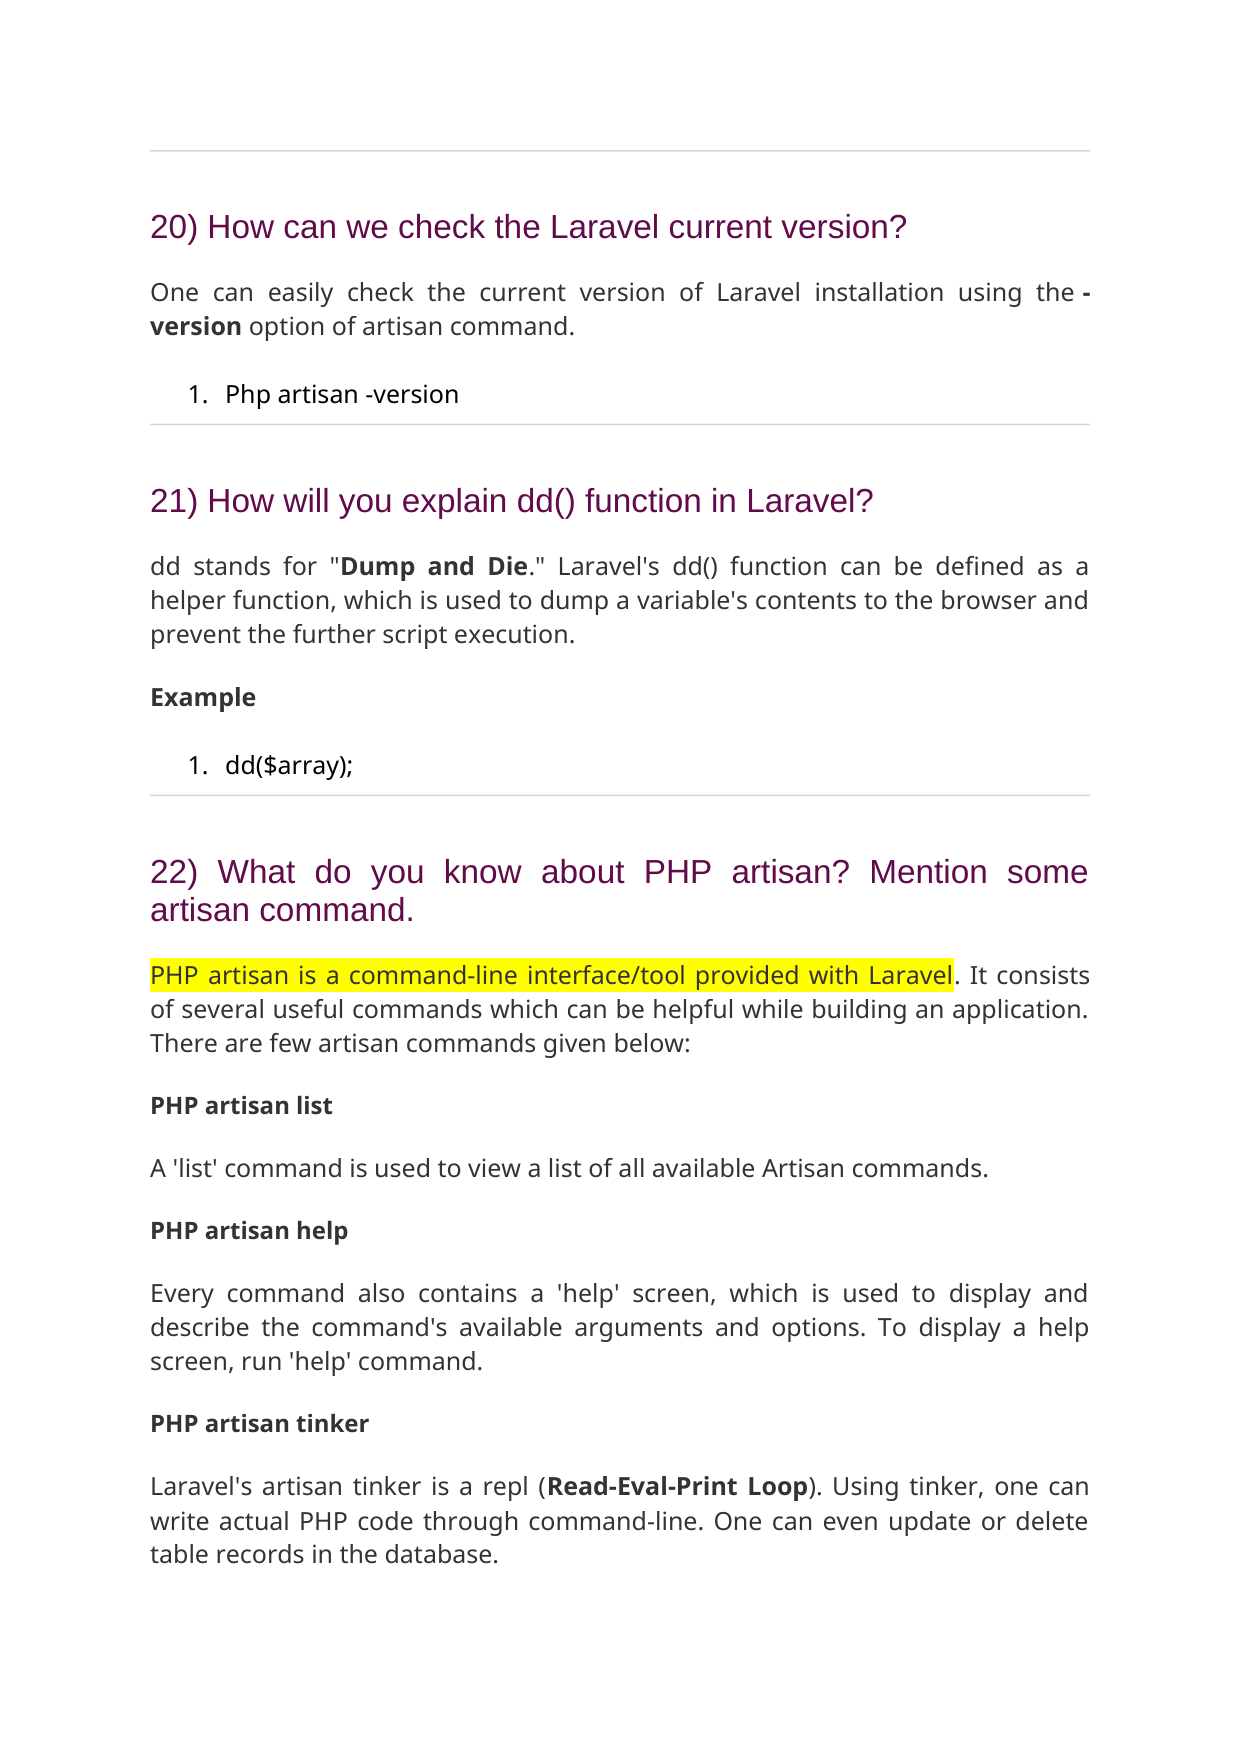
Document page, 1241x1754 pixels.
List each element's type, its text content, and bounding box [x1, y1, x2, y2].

text dd stands for "Dump and Die." Laravel's dd() function can be defined as a helper function, which is used to dump a variable's contents to the browser and prevent the further script execution. [150, 548, 1090, 651]
list dd($array); [187, 743, 1090, 782]
text 21) How will you explain dd() function in Laravel? [150, 481, 1090, 519]
text One can easily check the current version of Laravel installation using the -version option of artisan command. [150, 275, 1090, 343]
text PHP artisan list [150, 1089, 1090, 1122]
list Php artisan -version [187, 372, 1090, 411]
text 20) How can we check the Laravel current version? [150, 207, 1090, 246]
text 22) What do you know about PHP artisan? Mention some artisan command. [150, 852, 1090, 929]
text PHP artisan tinker [150, 1407, 1090, 1440]
text PHP artisan is a command-line interface/tool provided with Laravel. It consists of several useful commands which can be helpful while building an application. There are few artisan commands given below: [150, 958, 1090, 1060]
text Laravel's artisan tinker is a repl (Read-Eval-Print Loop). Using tinker, one can write actual PHP code through command-line. One can even update or delete table records in the database. [150, 1469, 1090, 1571]
text A 'list' command is used to view a list of all available Artisan commands. [150, 1151, 1090, 1185]
text Every command also contains a 'help' screen, which is used to display and describe the command's available arguments and options. To display a help screen, run 'help' command. [150, 1276, 1090, 1378]
text Example [150, 680, 1090, 714]
text PHP artisan help [150, 1214, 1090, 1247]
